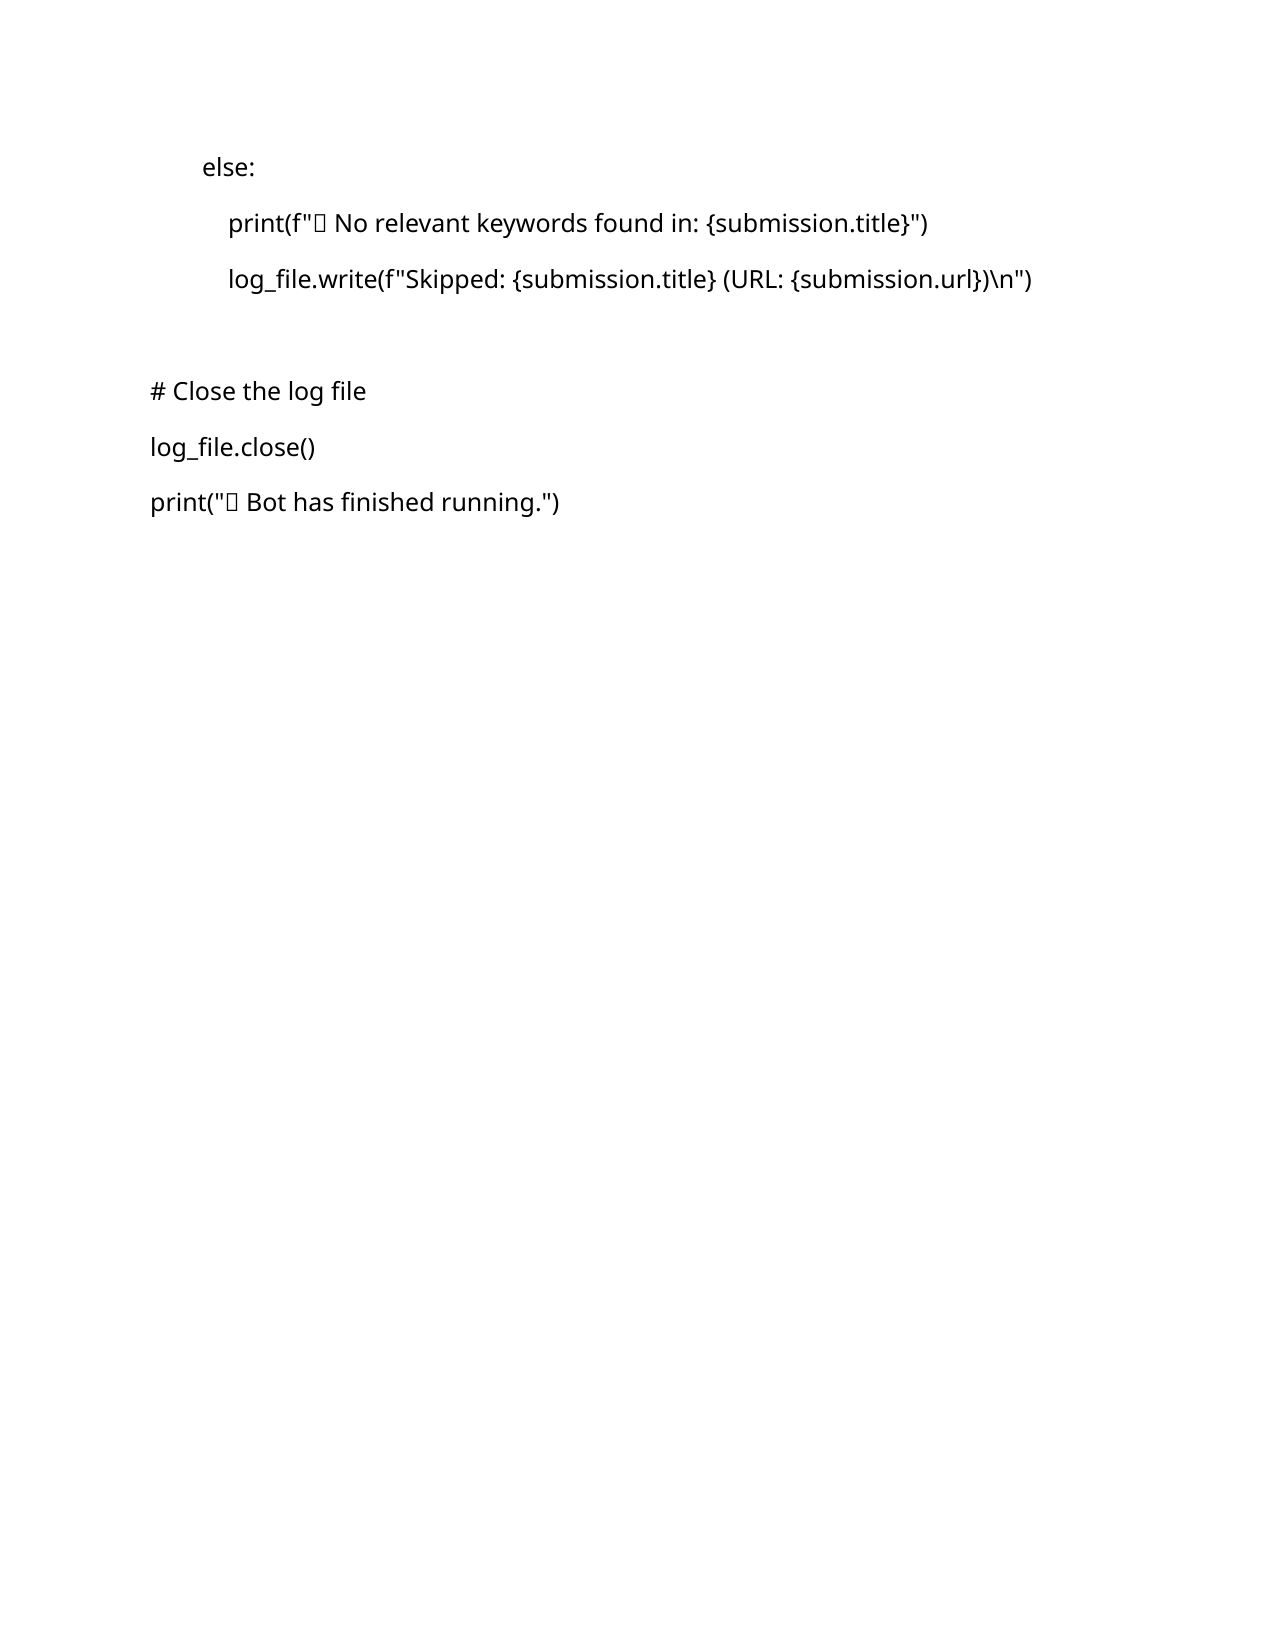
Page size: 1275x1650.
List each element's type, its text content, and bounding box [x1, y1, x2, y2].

text print("✅ Bot has finished running.") [150, 485, 1125, 519]
text # Close the log file [150, 373, 1125, 407]
text log_file.close() [150, 429, 1125, 463]
text print(f"🚫 No relevant keywords found in: {submission.title}") [150, 206, 1125, 240]
text log_file.write(f"Skipped: {submission.title} (URL: {submission.url})\n") [150, 262, 1125, 296]
text else: [150, 150, 1125, 184]
